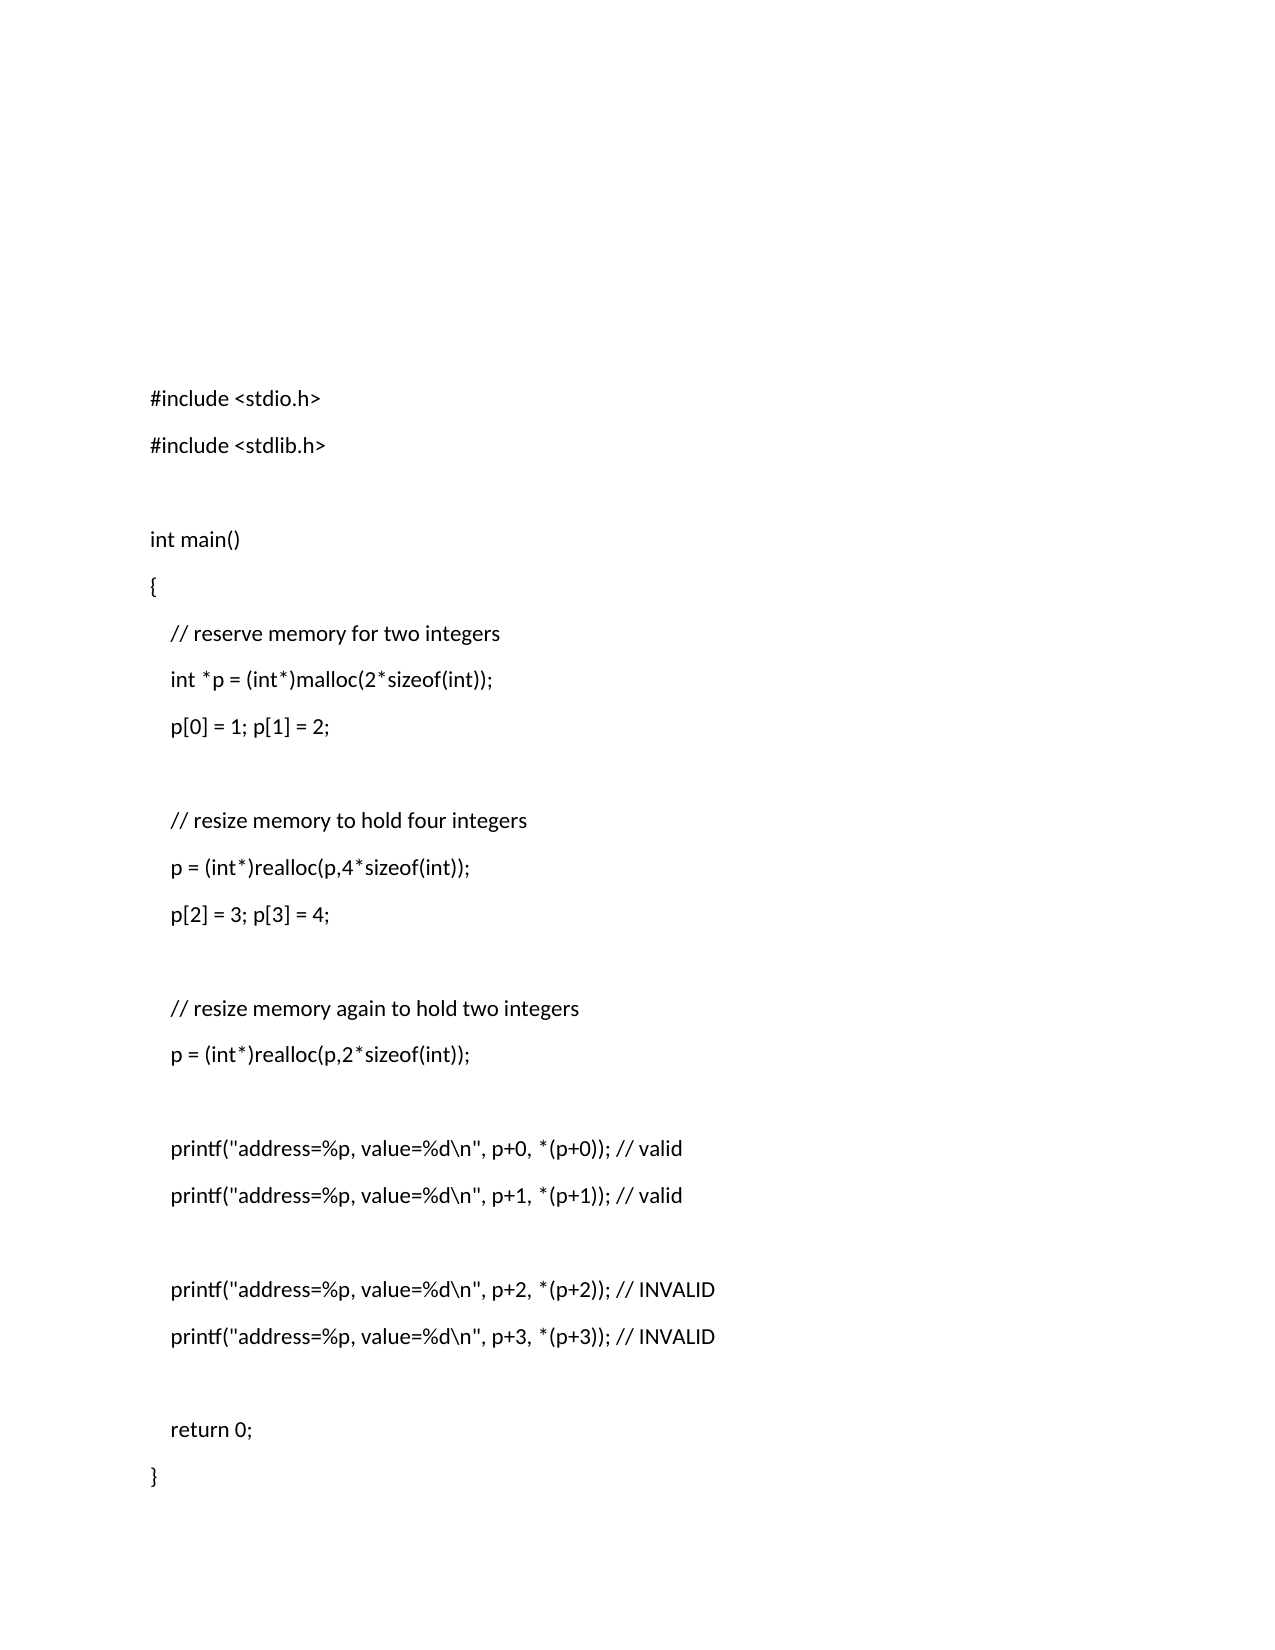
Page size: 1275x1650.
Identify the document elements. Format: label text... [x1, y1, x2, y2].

text p = (int*)realloc(p,4*sizeof(int)); [150, 853, 1125, 881]
text p[2] = 3; p[3] = 4; [150, 900, 1125, 928]
text { [150, 572, 1125, 600]
text // reserve memory for two integers [150, 619, 1125, 647]
text // resize memory to hold four integers [150, 806, 1125, 834]
text printf("address=%p, value=%d\n", p+0, *(p+0)); // valid [150, 1134, 1125, 1162]
text // resize memory again to hold two integers [150, 994, 1125, 1022]
text printf("address=%p, value=%d\n", p+1, *(p+1)); // valid [150, 1181, 1125, 1209]
text #include <stdio.h> [150, 384, 1125, 412]
text printf("address=%p, value=%d\n", p+2, *(p+2)); // INVALID [150, 1275, 1125, 1303]
text } [150, 1462, 1125, 1491]
text p = (int*)realloc(p,2*sizeof(int)); [150, 1041, 1125, 1069]
text int *p = (int*)malloc(2*sizeof(int)); [150, 666, 1125, 694]
text return 0; [150, 1416, 1125, 1444]
text int main() [150, 525, 1125, 553]
text #include <stdlib.h> [150, 431, 1125, 459]
text printf("address=%p, value=%d\n", p+3, *(p+3)); // INVALID [150, 1322, 1125, 1350]
text p[0] = 1; p[1] = 2; [150, 712, 1125, 741]
